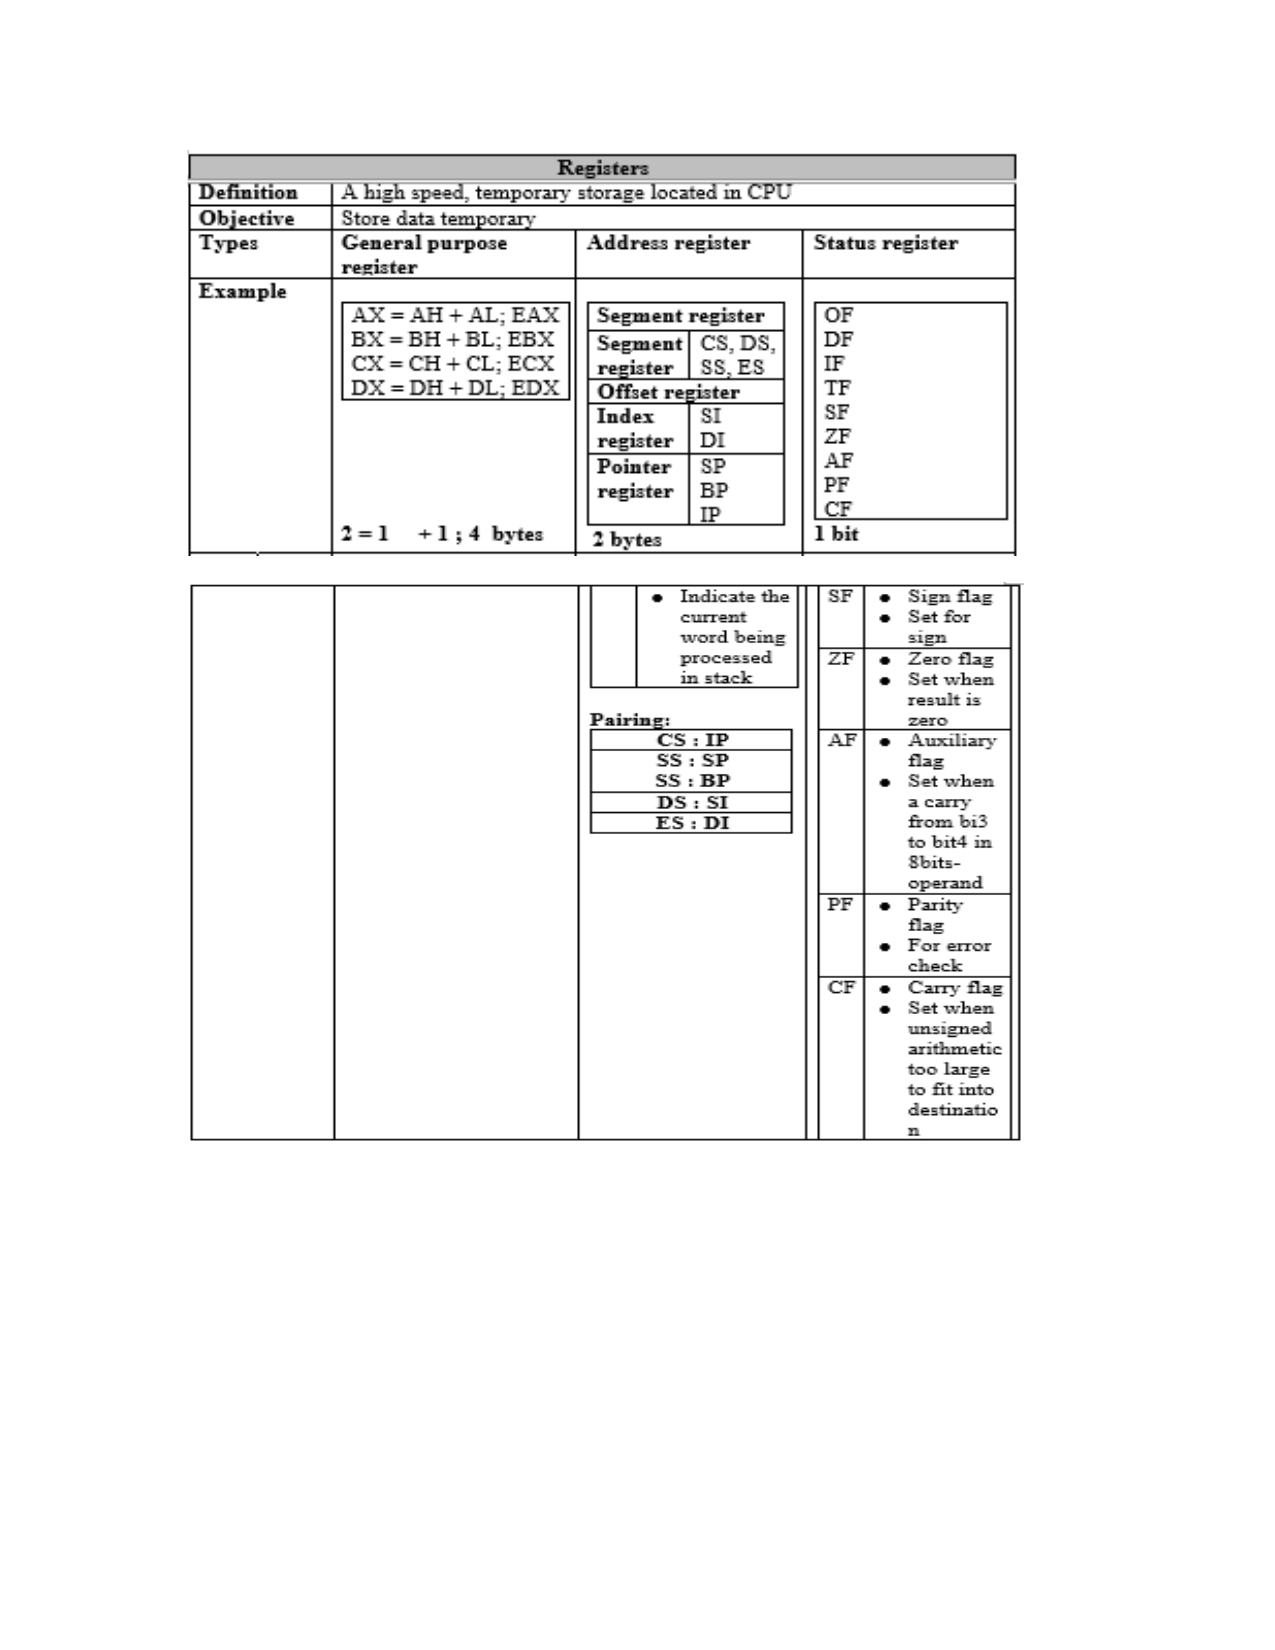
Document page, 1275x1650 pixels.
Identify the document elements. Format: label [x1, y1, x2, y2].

picture [187, 582, 1025, 1147]
picture [187, 150, 1021, 556]
